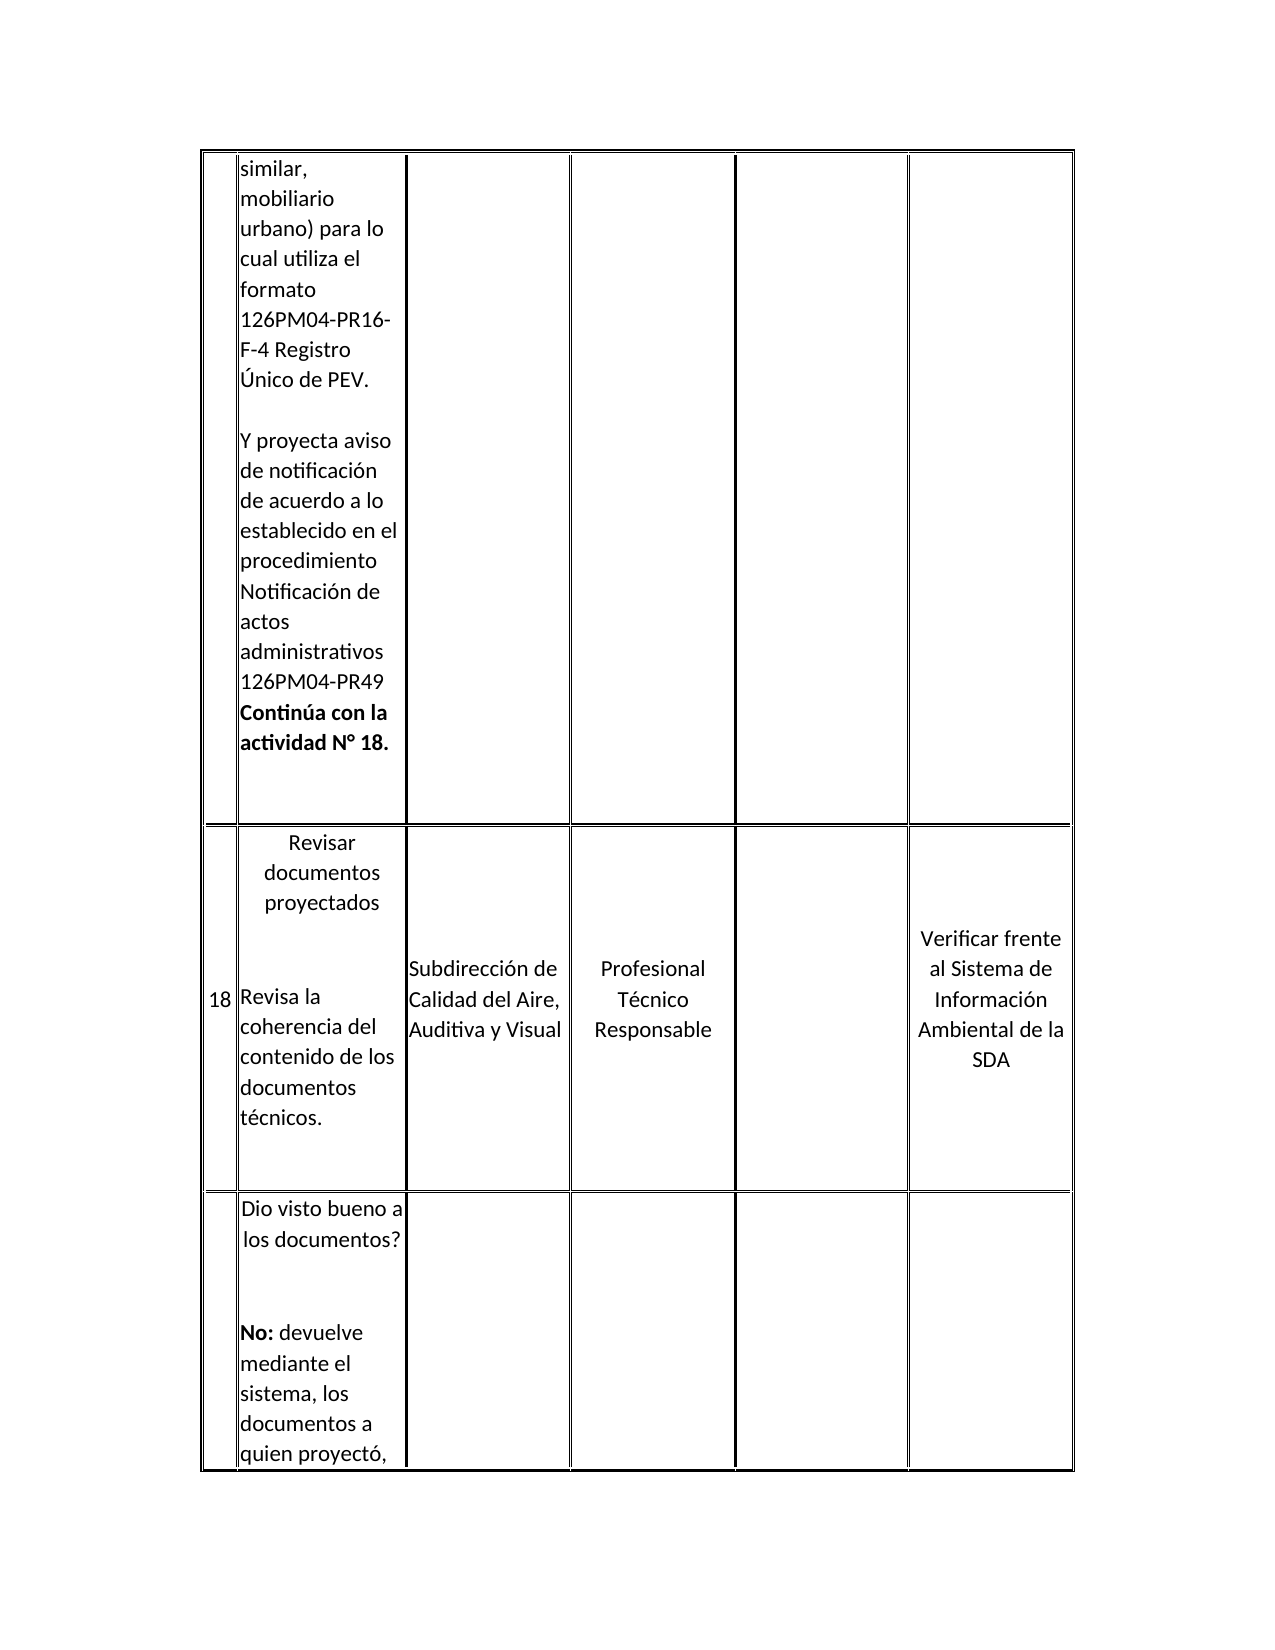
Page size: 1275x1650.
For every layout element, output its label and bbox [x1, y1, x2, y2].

table_cell [202, 151, 1074, 1471]
